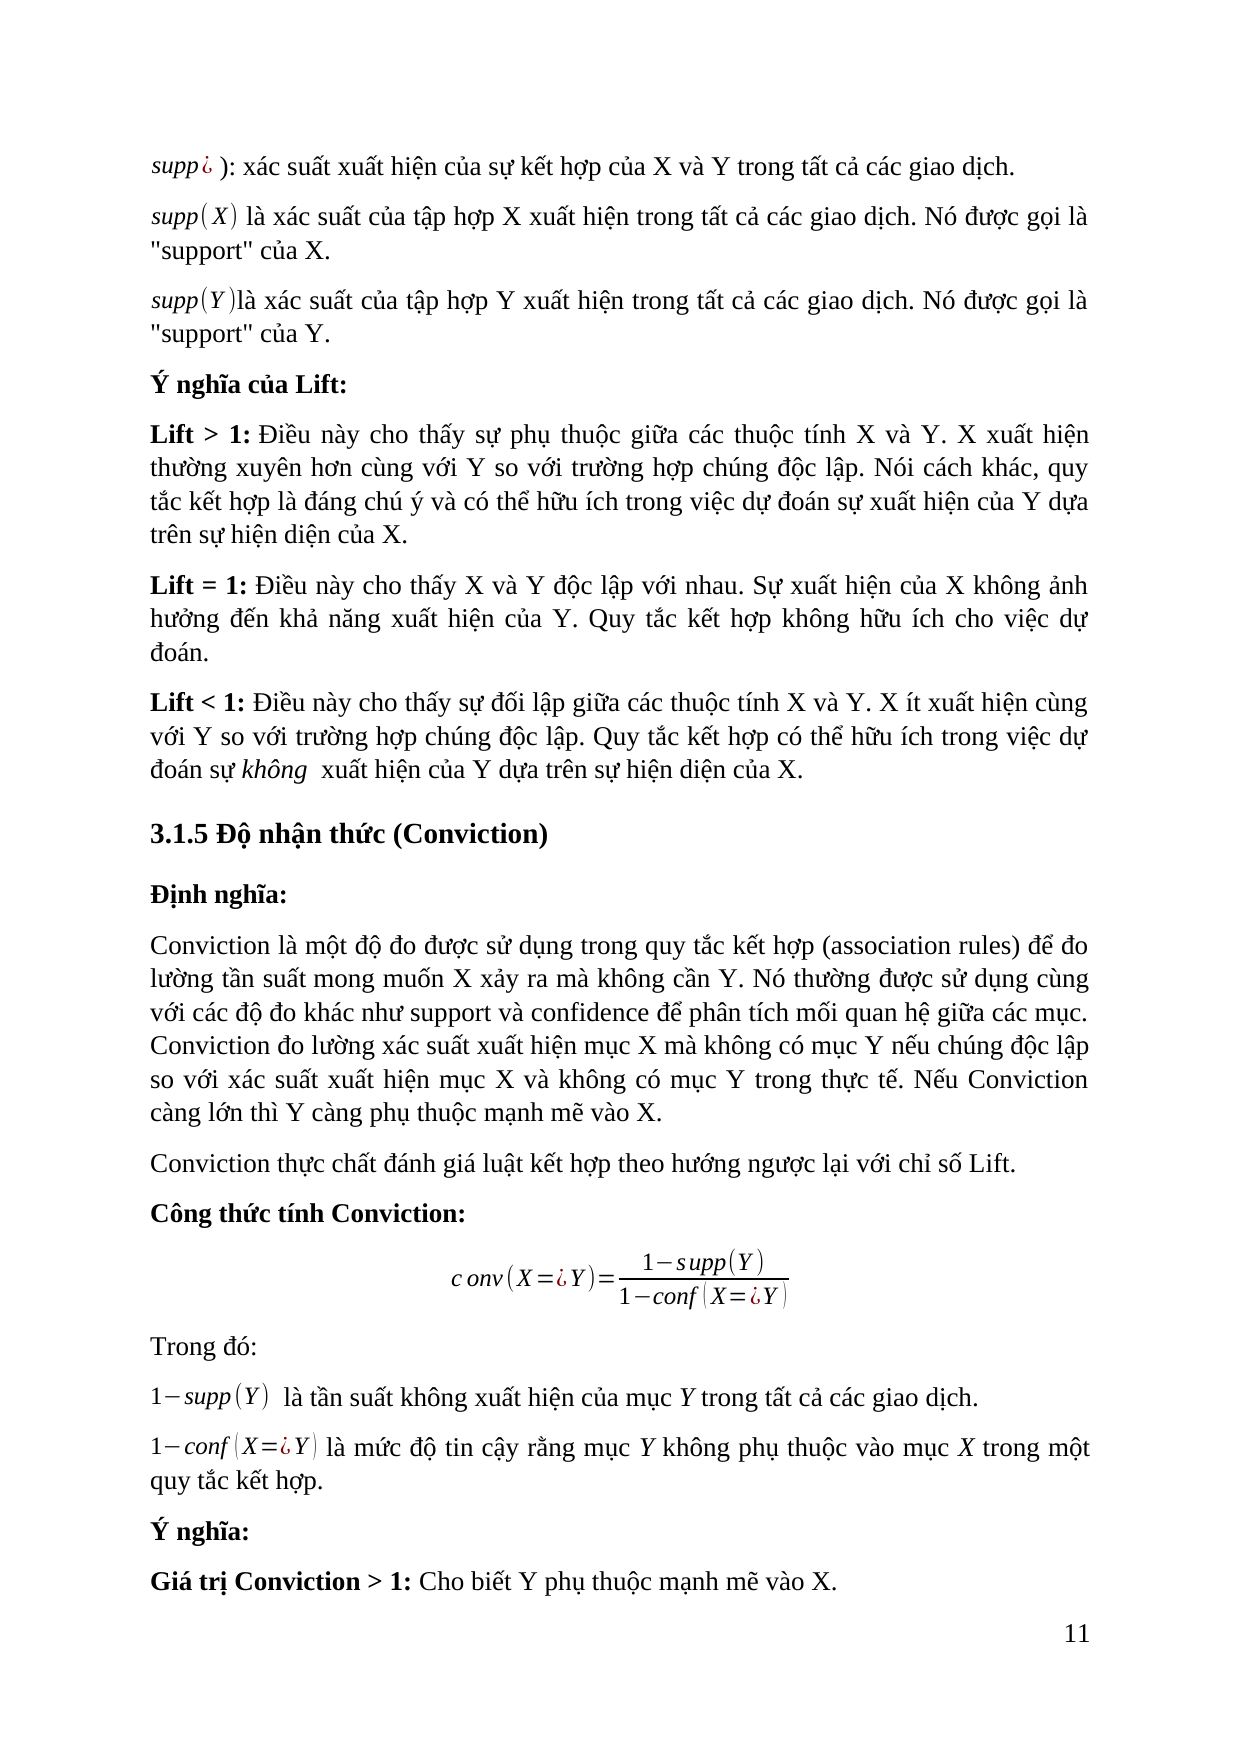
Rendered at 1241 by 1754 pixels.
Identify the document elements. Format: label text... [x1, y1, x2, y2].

text là xác suất của tập hợp X xuất hiện trong tất cả các giao dịch. Nó được gọi là "support" của X. [150, 200, 1090, 265]
text Lift > 1: Điều này cho thấy sự phụ thuộc giữa các thuộc tính X và Y. X xuất hiện thường xuyên hơn cùng với Y so với trường hợp chúng độc lập. Nói cách khác, quy tắc kết hợp là đáng chú ý và có thể hữu ích trong việc dự đoán sự xuất hiện của Y dựa trên sự hiện diện của X. [150, 418, 1090, 550]
text là xác suất của tập hợp Y xuất hiện trong tất cả các giao dịch. Nó được gọi là "support" của Y. [150, 284, 1090, 349]
text Conviction là một độ đo được sử dụng trong quy tắc kết hợp (association rules) để đo lường tần suất mong muốn X xảy ra mà không cần Y. Nó thường được sử dụng cùng với các độ đo khác như support và confidence để phân tích mối quan hệ giữa các mục. Conviction đo lường xác suất xuất hiện mục X mà không có mục Y nếu chúng độc lập so với xác suất xuất hiện mục X và không có mục Y trong thực tế. Nếu Conviction càng lớn thì Y càng phụ thuộc mạnh mẽ vào X. [150, 929, 1090, 1128]
text Lift = 1: Điều này cho thấy X và Y độc lập với nhau. Sự xuất hiện của X không ảnh hưởng đến khả năng xuất hiện của Y. Quy tắc kết hợp không hữu ích cho việc dự đoán. [150, 569, 1090, 667]
text Lift < 1: Điều này cho thấy sự đối lập giữa các thuộc tính X và Y. X ít xuất hiện cùng với Y so với trường hợp chúng độc lập. Quy tắc kết hợp có thể hữu ích trong việc dự đoán sự không xuất hiện của Y dựa trên sự hiện diện của X. [150, 686, 1090, 784]
text Conviction thực chất đánh giá luật kết hợp theo hướng ngược lại với chỉ số Lift. [150, 1147, 1090, 1178]
text ): xác suất xuất hiện của sự kết hợp của X và Y trong tất cả các giao dịch. [150, 150, 1090, 181]
subtitle 3.1.5 Độ nhận thức (Conviction) [150, 816, 1090, 849]
text Công thức tính Conviction: [150, 1197, 1090, 1228]
text là tần suất không xuất hiện của mục Y trong tất cả các giao dịch. [150, 1381, 1090, 1412]
text Ý nghĩa: [150, 1514, 1090, 1546]
text Giá trị Conviction > 1: Cho biết Y phụ thuộc mạnh mẽ vào X. [150, 1565, 1090, 1596]
text là mức độ tin cậy rằng mục Y không phụ thuộc vào mục X trong một quy tắc kết hợp. [150, 1431, 1090, 1496]
text Trong đó: [150, 1330, 1090, 1362]
text Ý nghĩa của Lift: [150, 368, 1090, 399]
text Định nghĩa: [150, 878, 1090, 910]
